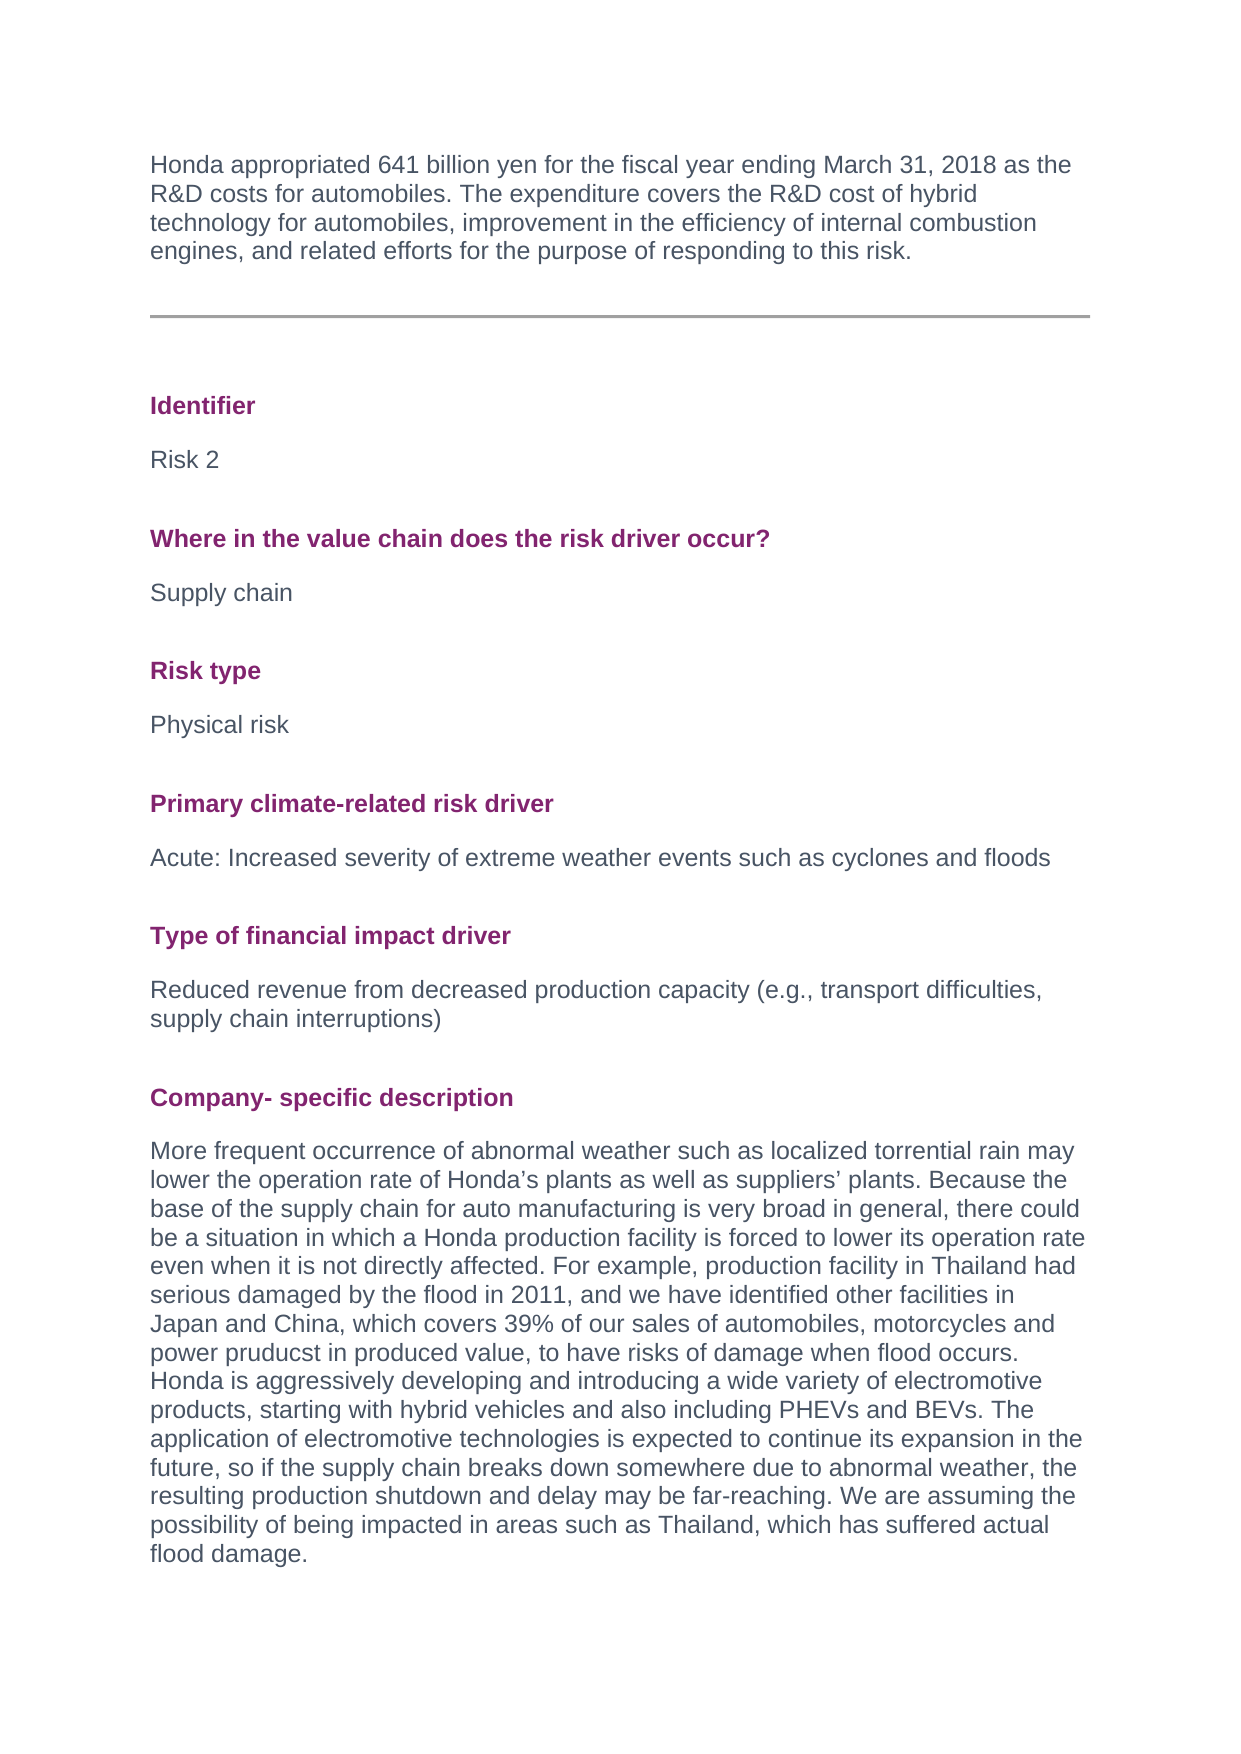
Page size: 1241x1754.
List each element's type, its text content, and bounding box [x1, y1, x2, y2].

subtitle Identifier [150, 391, 1090, 420]
subtitle Type of financial impact driver [150, 921, 1090, 950]
text More frequent occurrence of abnormal weather such as localized torrential rain may lower the operation rate of Honda’s plants as well as suppliers’ plants. Because the base of the supply chain for auto manufacturing is very broad in general, there could be a situation in which a Honda production facility is forced to lower its operation rate even when it is not directly affected. For example, production facility in Thailand had serious damaged by the flood in 2011, and we have identified other facilities in Japan and China, which covers 39% of our sales of automobiles, motorcycles and power pruducst in produced value, to have risks of damage when flood occurs. Honda is aggressively developing and introducing a wide variety of electromotive products, starting with hybrid vehicles and also including PHEVs and BEVs. The application of electromotive technologies is expected to continue its expansion in the future, so if the supply chain breaks down somewhere due to abnormal weather, the resulting production shutdown and delay may be far-reaching. We are assuming the possibility of being impacted in areas such as Thailand, which has suffered actual flood damage. [150, 1136, 1090, 1568]
subtitle Company- specific description [150, 1083, 1090, 1111]
subtitle Risk type [150, 656, 1090, 685]
text Reduced revenue from decreased production capacity (e.g., transport difficulties, supply chain interruptions) [150, 975, 1090, 1033]
subtitle Primary climate-related risk driver [150, 789, 1090, 818]
text Supply chain [150, 578, 1090, 606]
text Risk 2 [150, 445, 1090, 474]
subtitle Where in the value chain does the risk driver occur? [150, 524, 1090, 553]
text Physical risk [150, 710, 1090, 739]
text Honda appropriated 641 billion yen for the fiscal year ending March 31, 2018 as the R&D costs for automobiles. The expenditure covers the R&D cost of hybrid technology for automobiles, improvement in the efficiency of internal combustion engines, and related efforts for the purpose of responding to this risk. [150, 150, 1090, 265]
text Acute: Increased severity of extreme weather events such as cyclones and floods [150, 843, 1090, 871]
